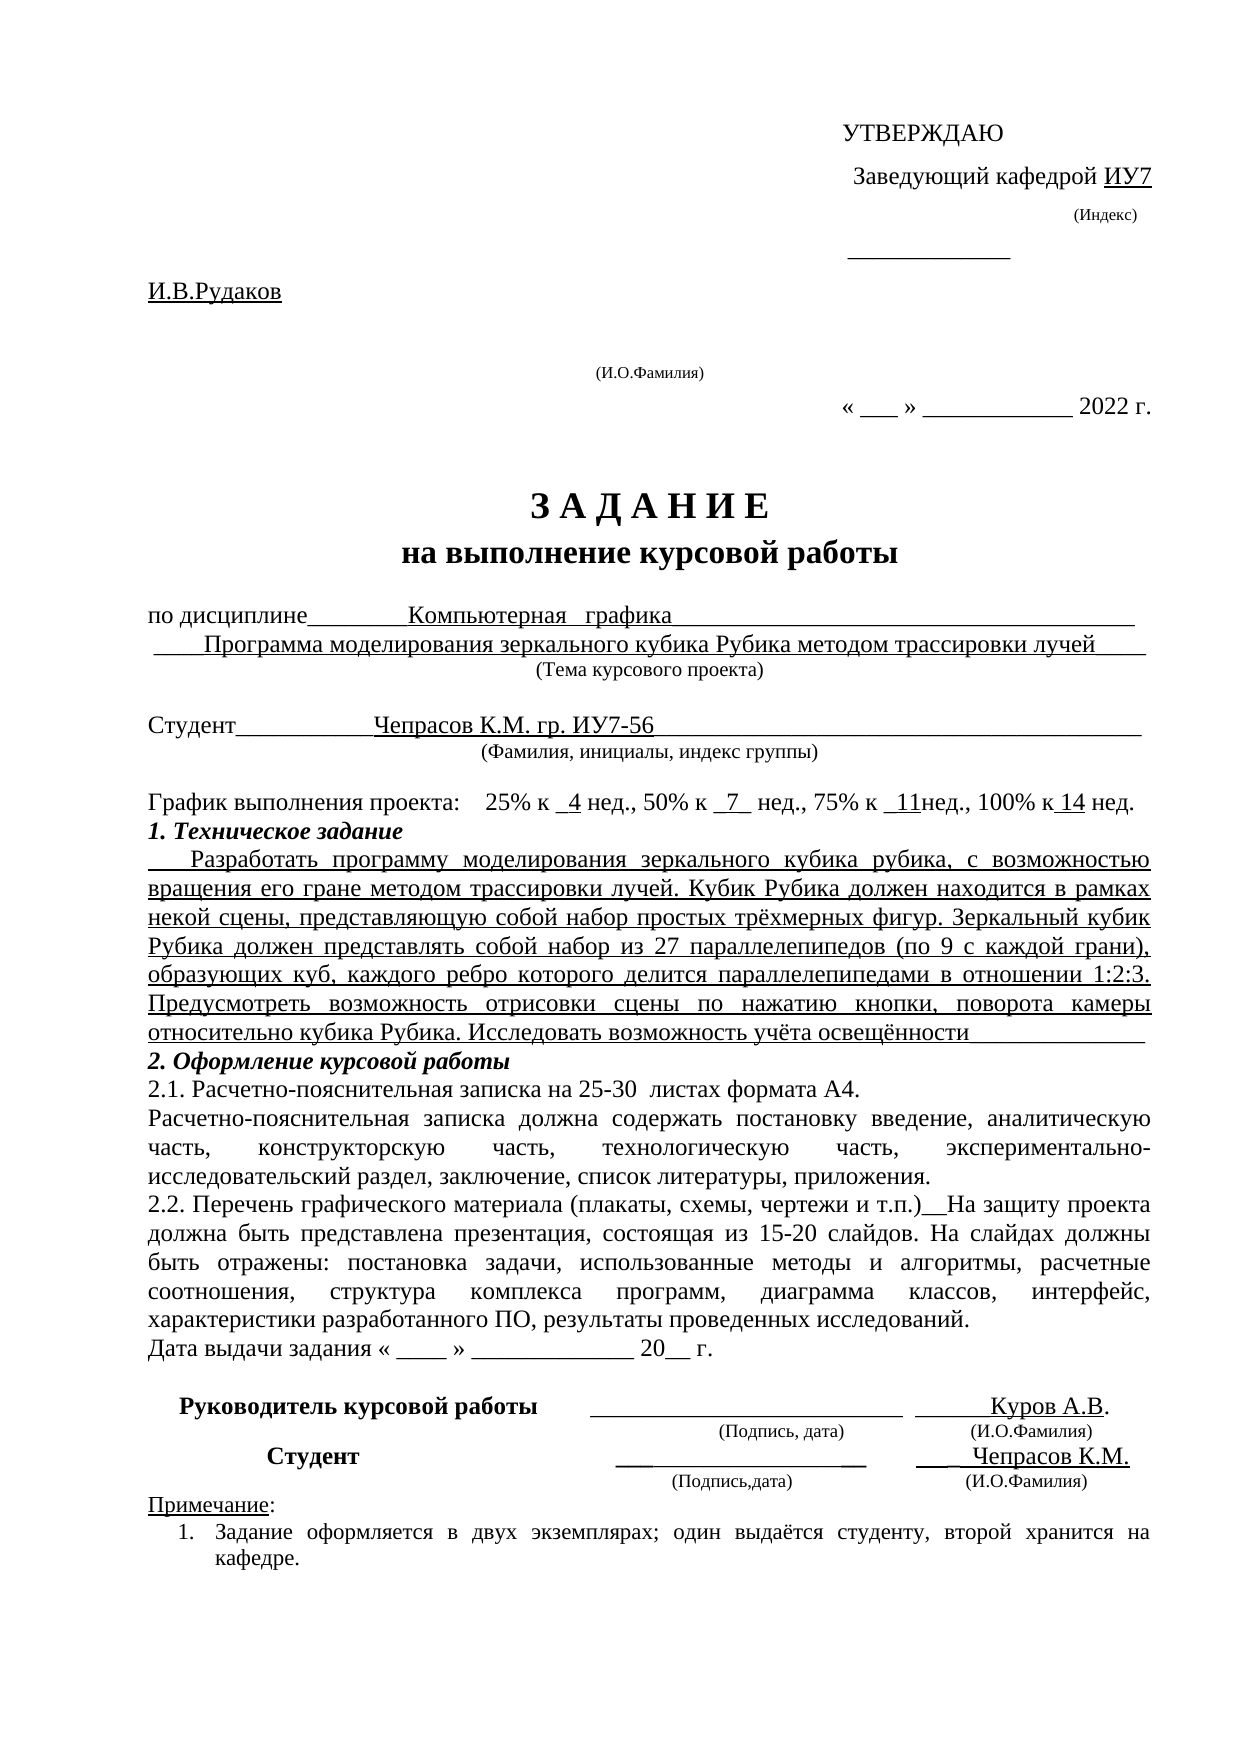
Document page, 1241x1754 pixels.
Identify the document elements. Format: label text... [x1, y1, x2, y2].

text (И.О.Фамилия) [148, 319, 1152, 382]
text (Фамилия, инициалы, индекс группы) [148, 739, 1152, 763]
text График выполнения проекта: 25% к _4 нед., 50% к _7_ нед., 75% к _11нед., 100% к 14 нед. [148, 787, 1152, 816]
text Расчетно-пояснительная записка должна содержать постановку введение, аналитическую часть, конструкторскую часть, технологическую часть, экспериментально-исследовательский раздел, заключение, список литературы, приложения. [148, 1103, 1152, 1189]
text (Индекс) [148, 204, 1137, 223]
text Примечание: [148, 1491, 1152, 1518]
text ____Программа моделирования зеркального кубика Рубика методом трассировки лучей____ [148, 629, 1152, 657]
text « ___ » ____________ 2022 г. [148, 391, 1152, 420]
text 1. Техническое задание [148, 816, 1152, 844]
text Заведующий кафедрой ИУ7 [148, 161, 1152, 190]
text Студент___________Чепрасов К.М. гр. ИУ7-56_______________________________________ [148, 710, 1152, 739]
list Задание оформляется в двух экземплярах; один выдаётся студенту, второй хранится на кафедре. [177, 1518, 1152, 1571]
text 2. Оформление курсовой работы [148, 1046, 1152, 1074]
text УТВЕРЖДАЮ [148, 118, 1004, 147]
text Разработать программу моделирования зеркального кубика рубика, с возможностью вращения его гране методом трассировки лучей. Кубик Рубика должен находится в рамках некой сцены, представляющую собой набор простых трёхмерных фигур. Зеркальный кубик Рубика должен представлять собой набор из 27 параллелепипедов (по 9 с каждой грани), образующих куб, каждого ребро которого делится параллелепипедами в отношении 1:2:3. Предусмотреть возможность отрисовки сцены по нажатию кнопки, поворота камеры относительно кубика Рубика. Исследовать возможность учёта освещённости______________ [148, 844, 1152, 1013]
text (Подпись, дата) (И.О.Фамилия) [148, 1419, 1093, 1441]
text на выполнение курсовой работы [148, 533, 1152, 571]
text З А Д А Н И Е [148, 483, 1152, 527]
text Дата выдачи задания « ____ » _____________ 20__ г. [148, 1333, 1152, 1362]
text (Подпись,дата) (И.О.Фамилия) [148, 1470, 1152, 1491]
text Студент ____________________ _ Чепрасов К.М. [148, 1441, 1152, 1470]
text Руководитель курсовой работы _________________________ ______Куров А.В. [148, 1391, 1152, 1419]
text _____________ И.В.Рудаков [148, 233, 1152, 305]
text по дисциплине________Компьютерная графика_____________________________________ [148, 600, 1152, 629]
text (Тема курсового проекта) [148, 657, 1152, 681]
text 2.1. Расчетно-пояснительная записка на 25-30 листах формата А4. [148, 1074, 1152, 1103]
text 2.2. Перечень графического материала (плакаты, схемы, чертежи и т.п.)__На защиту проекта должна быть представлена презентация, состоящая из 15-20 слайдов. На слайдах должны быть отражены: постановка задачи, использованные методы и алгоритмы, расчетные соотношения, структура комплекса программ, диаграмма классов, интерфейс, характеристики разработанного ПО, результаты проведенных исследований. [148, 1189, 1152, 1333]
